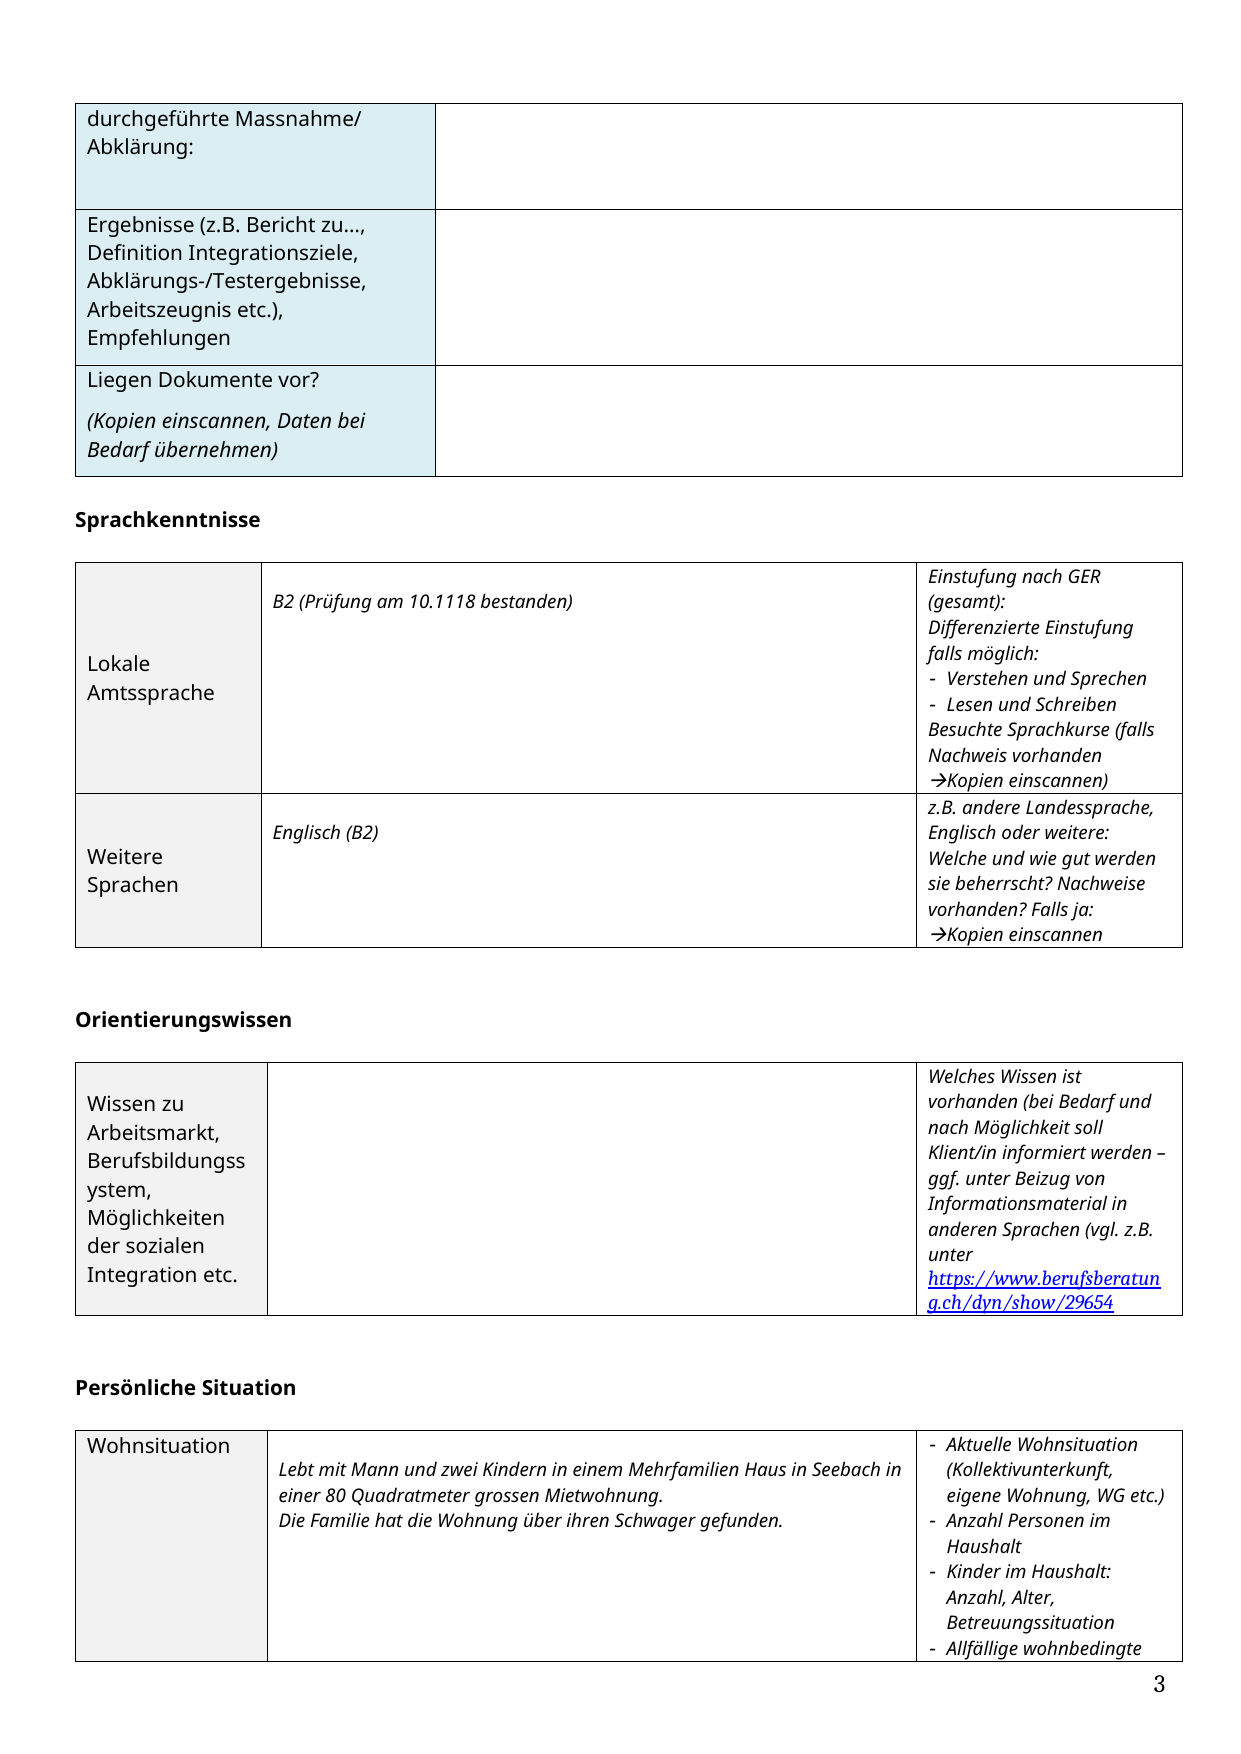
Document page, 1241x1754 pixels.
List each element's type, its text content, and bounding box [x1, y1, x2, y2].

table_header Einstufung nach GER (gesamt): Differenzierte Einstufung falls möglich: Verstehen und Sprechen Lesen und Schreiben Besuchte Sprachkurse (falls Nachweis vorhanden Kopien einscannen) [917, 563, 1182, 793]
table_cell z.B. andere Landessprache, Englisch oder weitere: Welche und wie gut werden sie beherrscht? Nachweise vorhanden? Falls ja: Kopien einscannen [917, 794, 1182, 947]
table_cell [436, 104, 1182, 209]
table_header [917, 1431, 1182, 1661]
text Orientierungswissen [75, 1005, 1165, 1033]
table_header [268, 1431, 916, 1661]
table_cell Englisch (B2) [262, 794, 916, 947]
table_cell [436, 366, 1182, 476]
table_header Wohnsituation [76, 1431, 267, 1661]
table_header Welches Wissen ist vorhanden (bei Bedarf und nach Möglichkeit soll Klient/in informiert werden – ggf. unter Beizug von Informationsmaterial in anderen Sprachen (vgl. z.B. unter https://www.berufsberatung.ch/dyn/show/29654 [917, 1063, 1182, 1315]
text Sprachkenntnisse [75, 505, 1165, 534]
table_cell durchgeführte Massnahme/ Abklärung: [76, 104, 435, 209]
table_cell Liegen Dokumente vor? (Kopien einscannen, Daten bei Bedarf übernehmen) [76, 366, 435, 476]
text Persönliche Situation [75, 1373, 1165, 1401]
table_cell Weitere Sprachen [76, 794, 261, 947]
table_cell [436, 210, 1182, 364]
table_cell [76, 210, 435, 364]
table_header B2 (Prüfung am 10.1118 bestanden) [262, 563, 916, 793]
table_header Lokale Amtssprache [76, 563, 261, 793]
table_header Wissen zu Arbeitsmarkt, Berufsbildungssystem, Möglichkeiten der sozialen Integration etc. [76, 1063, 267, 1315]
table_header [268, 1063, 916, 1315]
